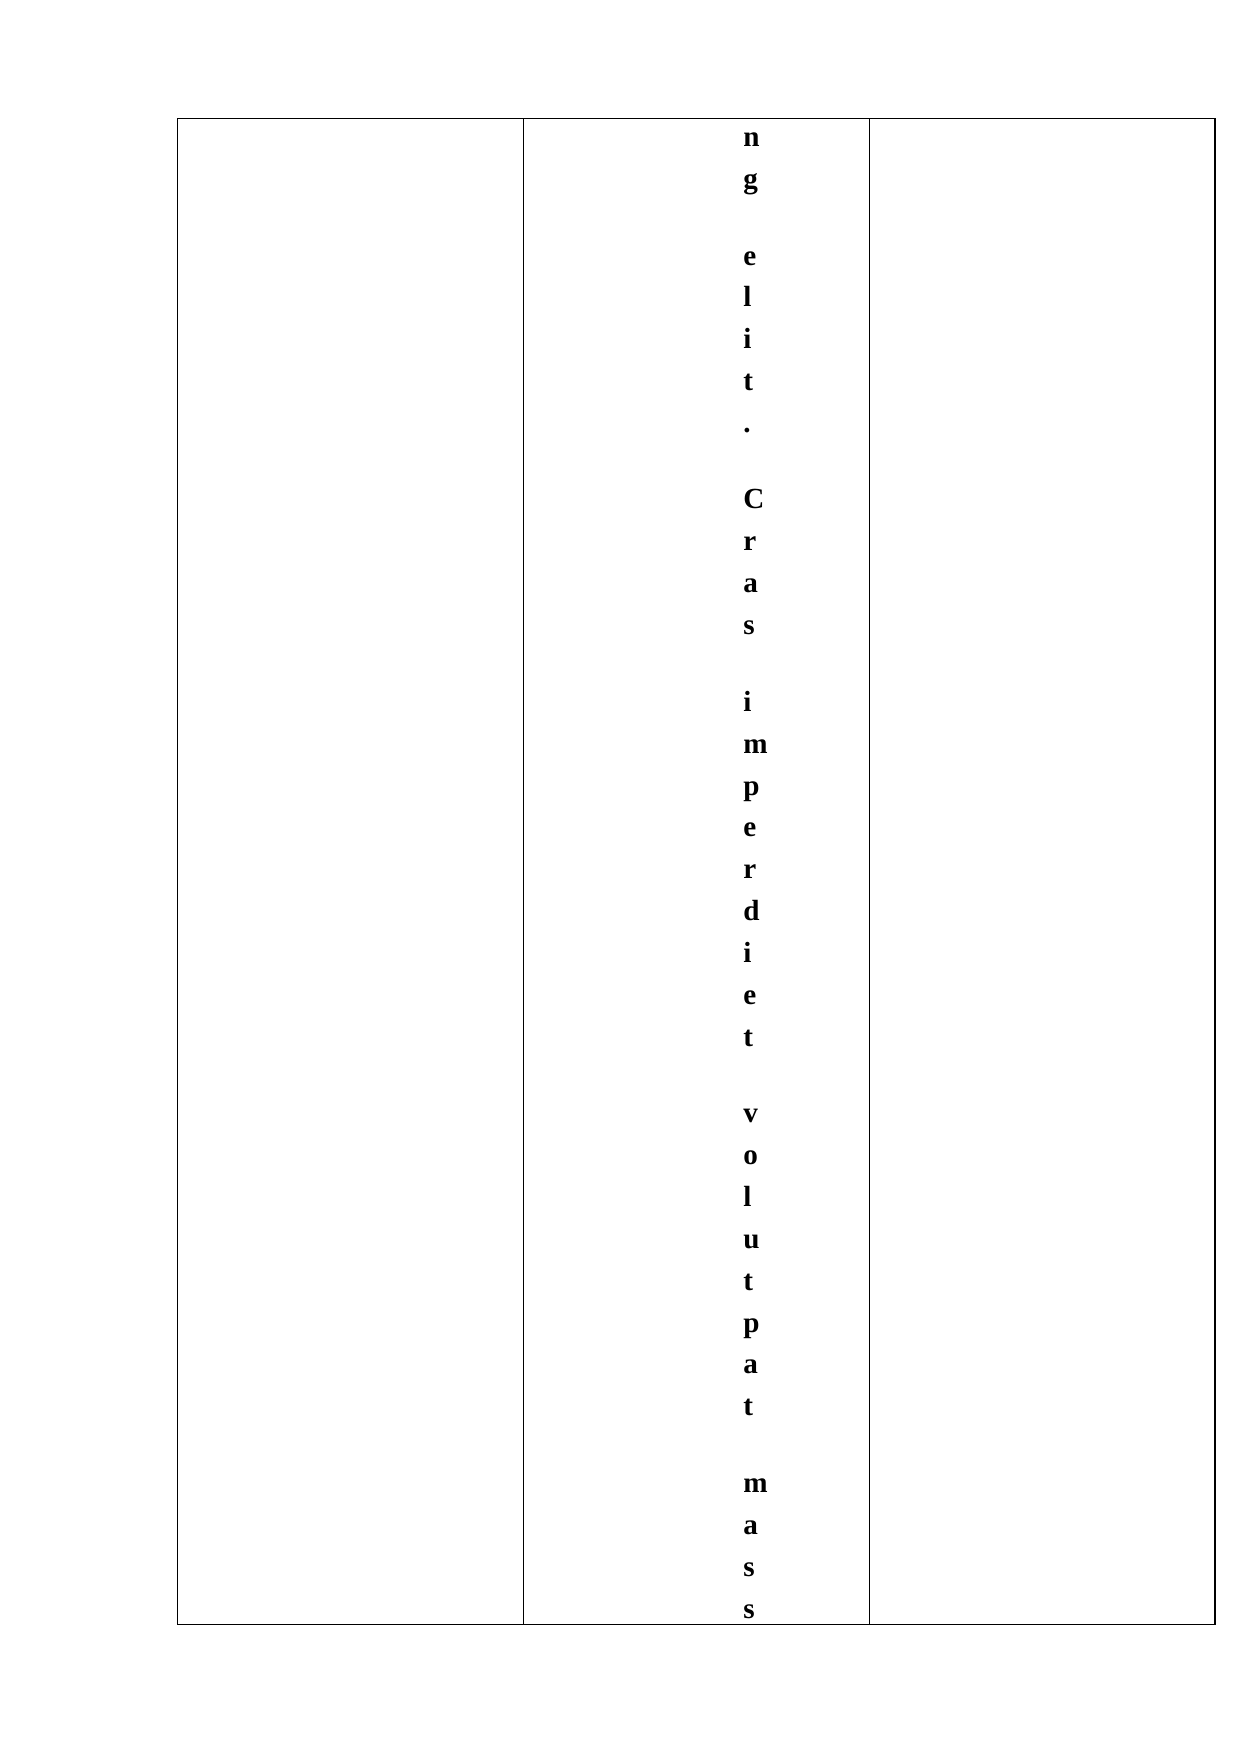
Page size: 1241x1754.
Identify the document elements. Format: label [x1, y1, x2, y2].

table_cell [178, 119, 523, 1624]
table_cell [870, 119, 1214, 1624]
table_cell [524, 119, 869, 1624]
